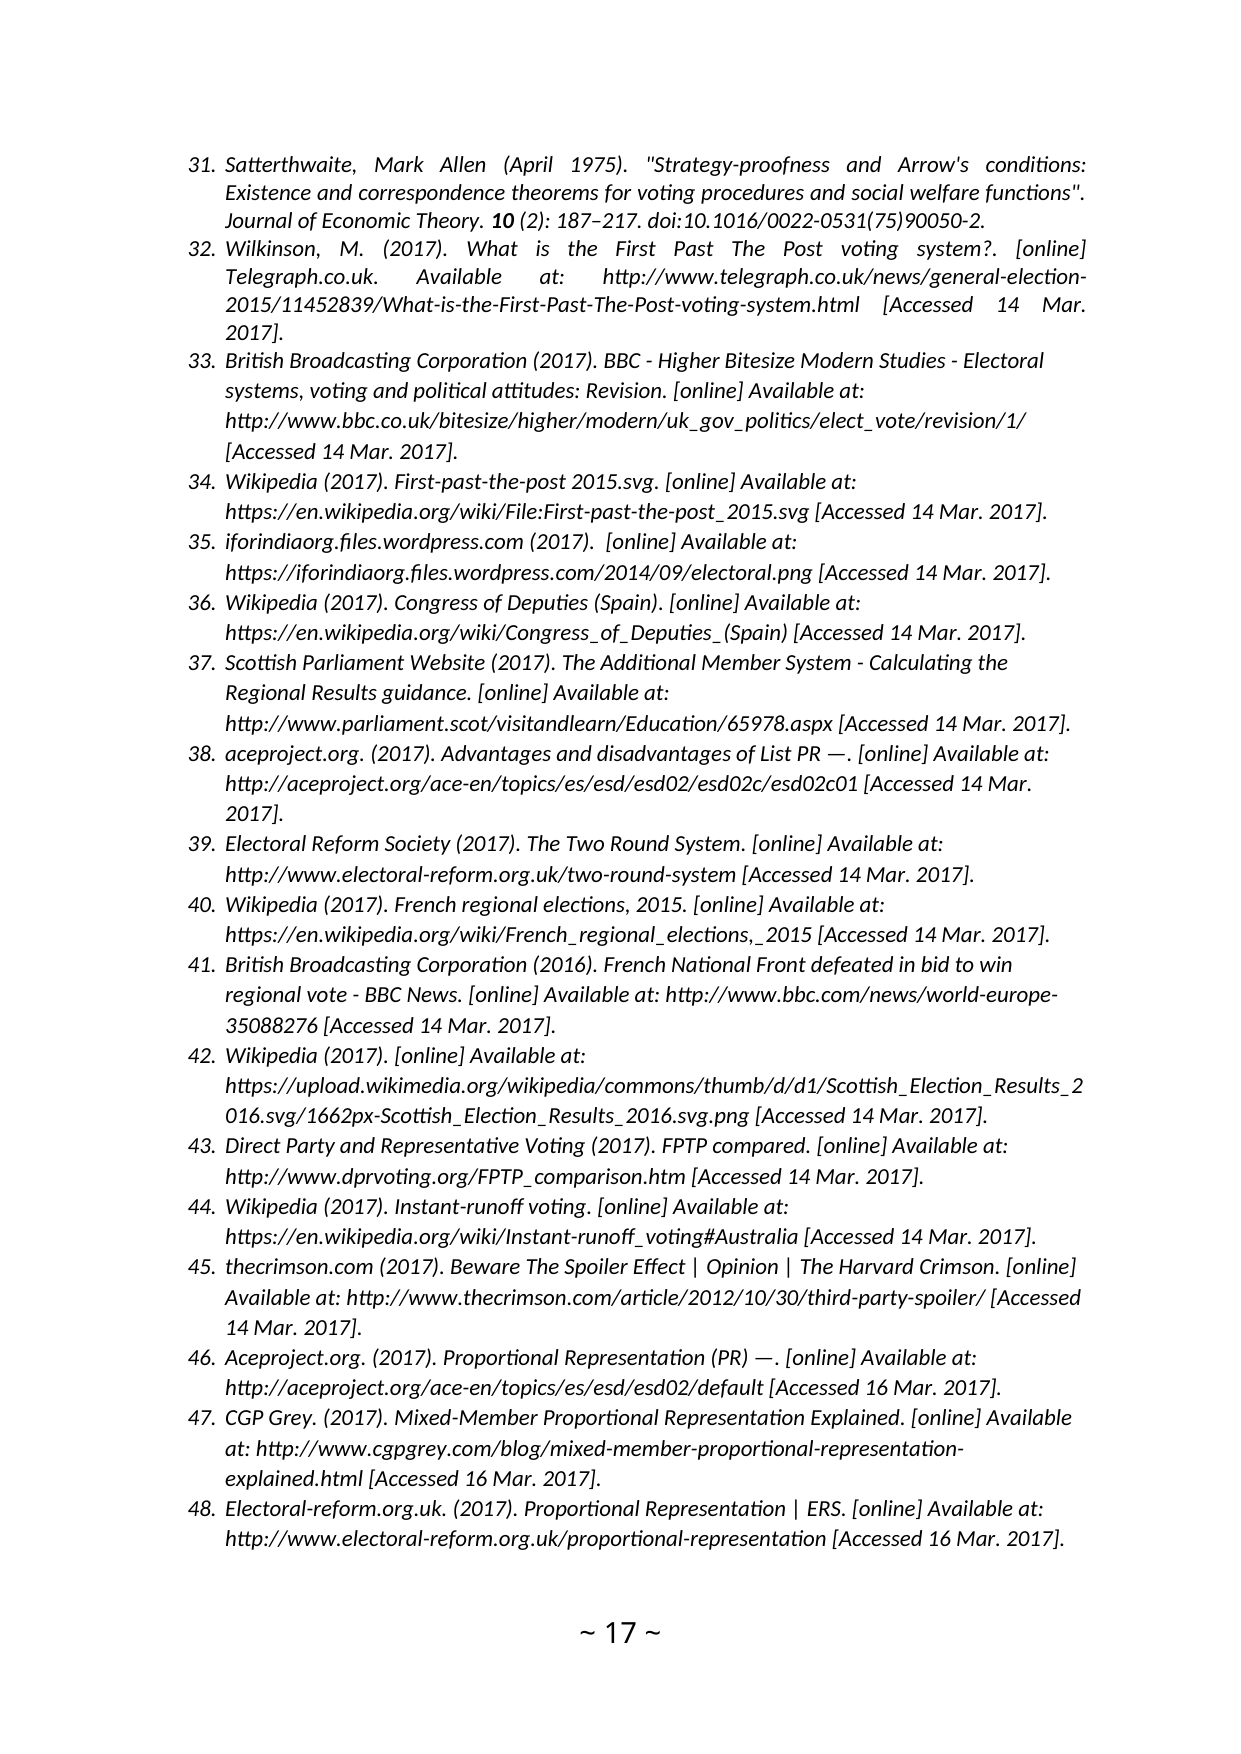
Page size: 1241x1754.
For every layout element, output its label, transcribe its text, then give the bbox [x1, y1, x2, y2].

list Aceproject.org. (2017). Proportional Representation (PR) —. [online] Available at: http://aceproject.org/ace-en/topics/es/esd/esd02/default [Accessed 16 Mar. 2017]. [187, 1343, 1090, 1401]
list CGP Grey. (2017). Mixed-Member Proportional Representation Explained. [online] Available at: http://www.cgpgrey.com/blog/mixed-member-proportional-representation-explained.html [Accessed 16 Mar. 2017]. [187, 1403, 1090, 1492]
list Wikipedia (2017). First-past-the-post 2015.svg. [online] Available at: https://en.wikipedia.org/wiki/File:First-past-the-post_2015.svg [Accessed 14 Mar. 2017]. [187, 467, 1090, 525]
list Direct Party and Representative Voting (2017). FPTP compared. [online] Available at: http://www.dprvoting.org/FPTP_comparison.htm [Accessed 14 Mar. 2017]. [187, 1132, 1090, 1190]
list iforindiaorg.files.wordpress.com (2017). [online] Available at: https://iforindiaorg.files.wordpress.com/2014/09/electoral.png [Accessed 14 Mar. 2017]. [187, 527, 1090, 586]
list Scottish Parliament Website (2017). The Additional Member System - Calculating the Regional Results guidance. [online] Available at: http://www.parliament.scot/visitandlearn/Education/65978.aspx [Accessed 14 Mar. 2017]. [187, 648, 1090, 737]
list Wilkinson, M. (2017). What is the First Past The Post voting system?. [online] Telegraph.co.uk. Available at: http://www.telegraph.co.uk/news/general-election-2015/11452839/What-is-the-First-Past-The-Post-voting-system.html [Accessed 14 Mar. 2017]. [187, 234, 1090, 346]
list Wikipedia (2017). Congress of Deputies (Spain). [online] Available at: https://en.wikipedia.org/wiki/Congress_of_Deputies_(Spain) [Accessed 14 Mar. 2017]. [187, 588, 1090, 646]
list Electoral-reform.org.uk. (2017). Proportional Representation | ERS. [online] Available at: http://www.electoral-reform.org.uk/proportional-representation [Accessed 16 Mar. 2017]. [187, 1494, 1090, 1552]
list British Broadcasting Corporation (2017). BBC - Higher Bitesize Modern Studies - Electoral systems, voting and political attitudes: Revision. [online] Available at: http://www.bbc.co.uk/bitesize/higher/modern/uk_gov_politics/elect_vote/revision/1/ [Accessed 14 Mar. 2017]. [187, 346, 1090, 465]
list British Broadcasting Corporation (2016). French National Front defeated in bid to win regional vote - BBC News. [online] Available at: http://www.bbc.com/news/world-europe-35088276 [Accessed 14 Mar. 2017]. [187, 950, 1090, 1039]
list aceproject.org. (2017). Advantages and disadvantages of List PR —. [online] Available at: http://aceproject.org/ace-en/topics/es/esd/esd02/esd02c/esd02c01 [Accessed 14 Mar. 2017]. [187, 739, 1090, 827]
list Satterthwaite, Mark Allen (April 1975). "Strategy-proofness and Arrow's conditions: Existence and correspondence theorems for voting procedures and social welfare functions". Journal of Economic Theory. 10 (2): 187–217. doi:10.1016/0022-0531(75)90050-2. [187, 150, 1090, 234]
list Electoral Reform Society (2017). The Two Round System. [online] Available at: http://www.electoral-reform.org.uk/two-round-system [Accessed 14 Mar. 2017]. [187, 829, 1090, 888]
list Wikipedia (2017). French regional elections, 2015. [online] Available at: https://en.wikipedia.org/wiki/French_regional_elections,_2015 [Accessed 14 Mar. 2017]. [187, 890, 1090, 948]
list Wikipedia (2017). Instant-runoff voting. [online] Available at: https://en.wikipedia.org/wiki/Instant-runoff_voting#Australia [Accessed 14 Mar. 2017]. [187, 1192, 1090, 1250]
list thecrimson.com (2017). Beware The Spoiler Effect | Opinion | The Harvard Crimson. [online] Available at: http://www.thecrimson.com/article/2012/10/30/third-party-spoiler/ [Accessed 14 Mar. 2017]. [187, 1252, 1090, 1341]
list Wikipedia (2017). [online] Available at: https://upload.wikimedia.org/wikipedia/commons/thumb/d/d1/Scottish_Election_Results_2016.svg/1662px-Scottish_Election_Results_2016.svg.png [Accessed 14 Mar. 2017]. [187, 1041, 1090, 1129]
